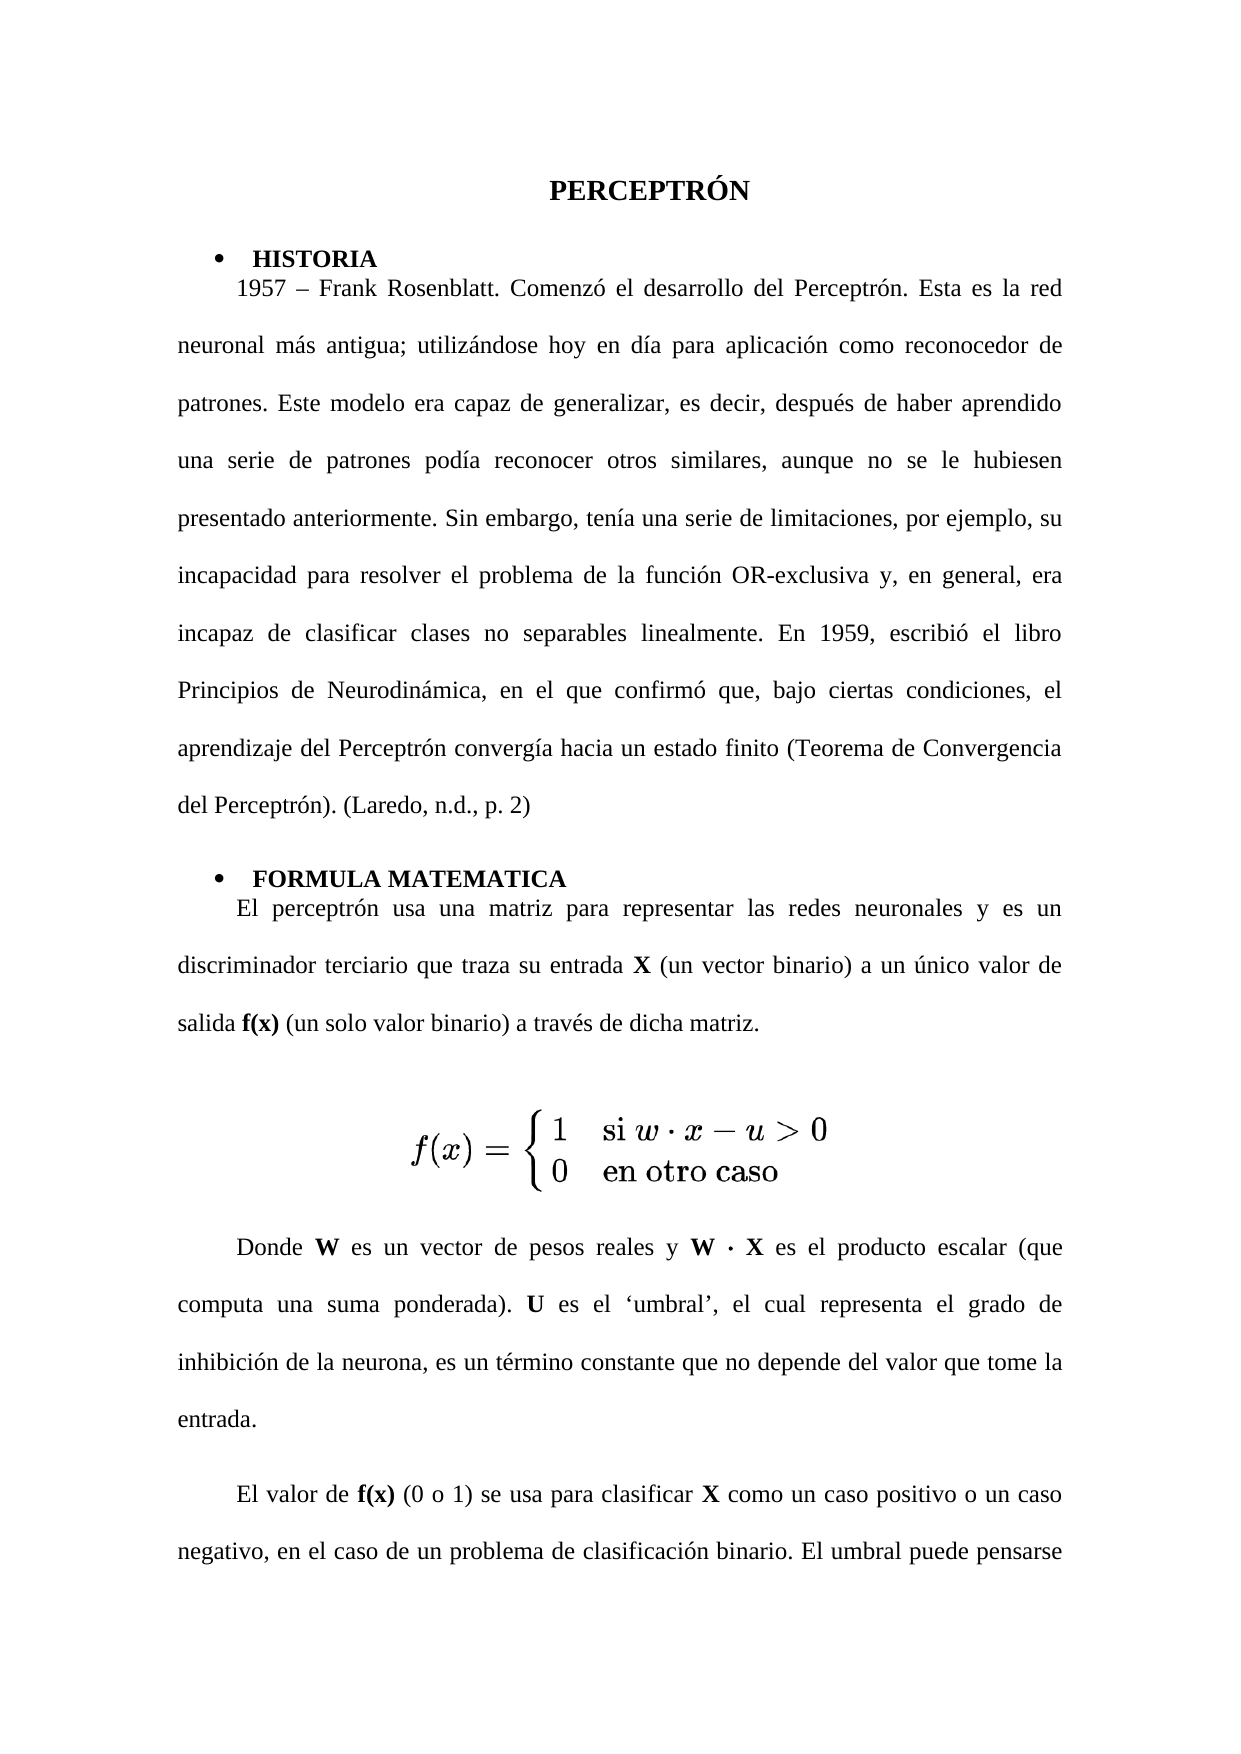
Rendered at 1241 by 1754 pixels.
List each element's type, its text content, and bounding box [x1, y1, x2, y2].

subtitle PERCEPTRÓN [177, 173, 1063, 206]
text 1957 – Frank Rosenblatt. Comenzó el desarrollo del Perceptrón. Esta es la red neuronal más antigua; utilizándose hoy en día para aplicación como reconocedor de patrones. Este modelo era capaz de generalizar, es decir, después de haber aprendido una serie de patrones podía reconocer otros similares, aunque no se le hubiesen presentado anteriormente. Sin embargo, tenía una serie de limitaciones, por ejemplo, su incapacidad para resolver el problema de la función OR-exclusiva y, en general, era incapaz de clasificar clases no separables linealmente. En 1959, escribió el libro Principios de Neurodinámica, en el que confirmó que, bajo ciertas condiciones, el aprendizaje del Perceptrón convergía hacia un estado finito (Teorema de Convergencia del Perceptrón). [177, 273, 1063, 819]
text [177, 1479, 1063, 1565]
subtitle HISTORIA [215, 244, 1063, 273]
picture [409, 1106, 830, 1195]
subtitle FORMULA MATEMATICA [215, 864, 1063, 893]
text El perceptrón usa una matriz para representar las redes neuronales y es un discriminador terciario que traza su entrada X (un vector binario) a un único valor de salida f(x) (un solo valor binario) a través de dicha matriz. [177, 893, 1063, 1037]
text Donde W es un vector de pesos reales y W ⋅ X es el producto escalar (que computa una suma ponderada). U es el ‘umbral’, el cual representa el grado de inhibición de la neurona, es un término constante que no depende del valor que tome la entrada. [177, 1231, 1063, 1433]
